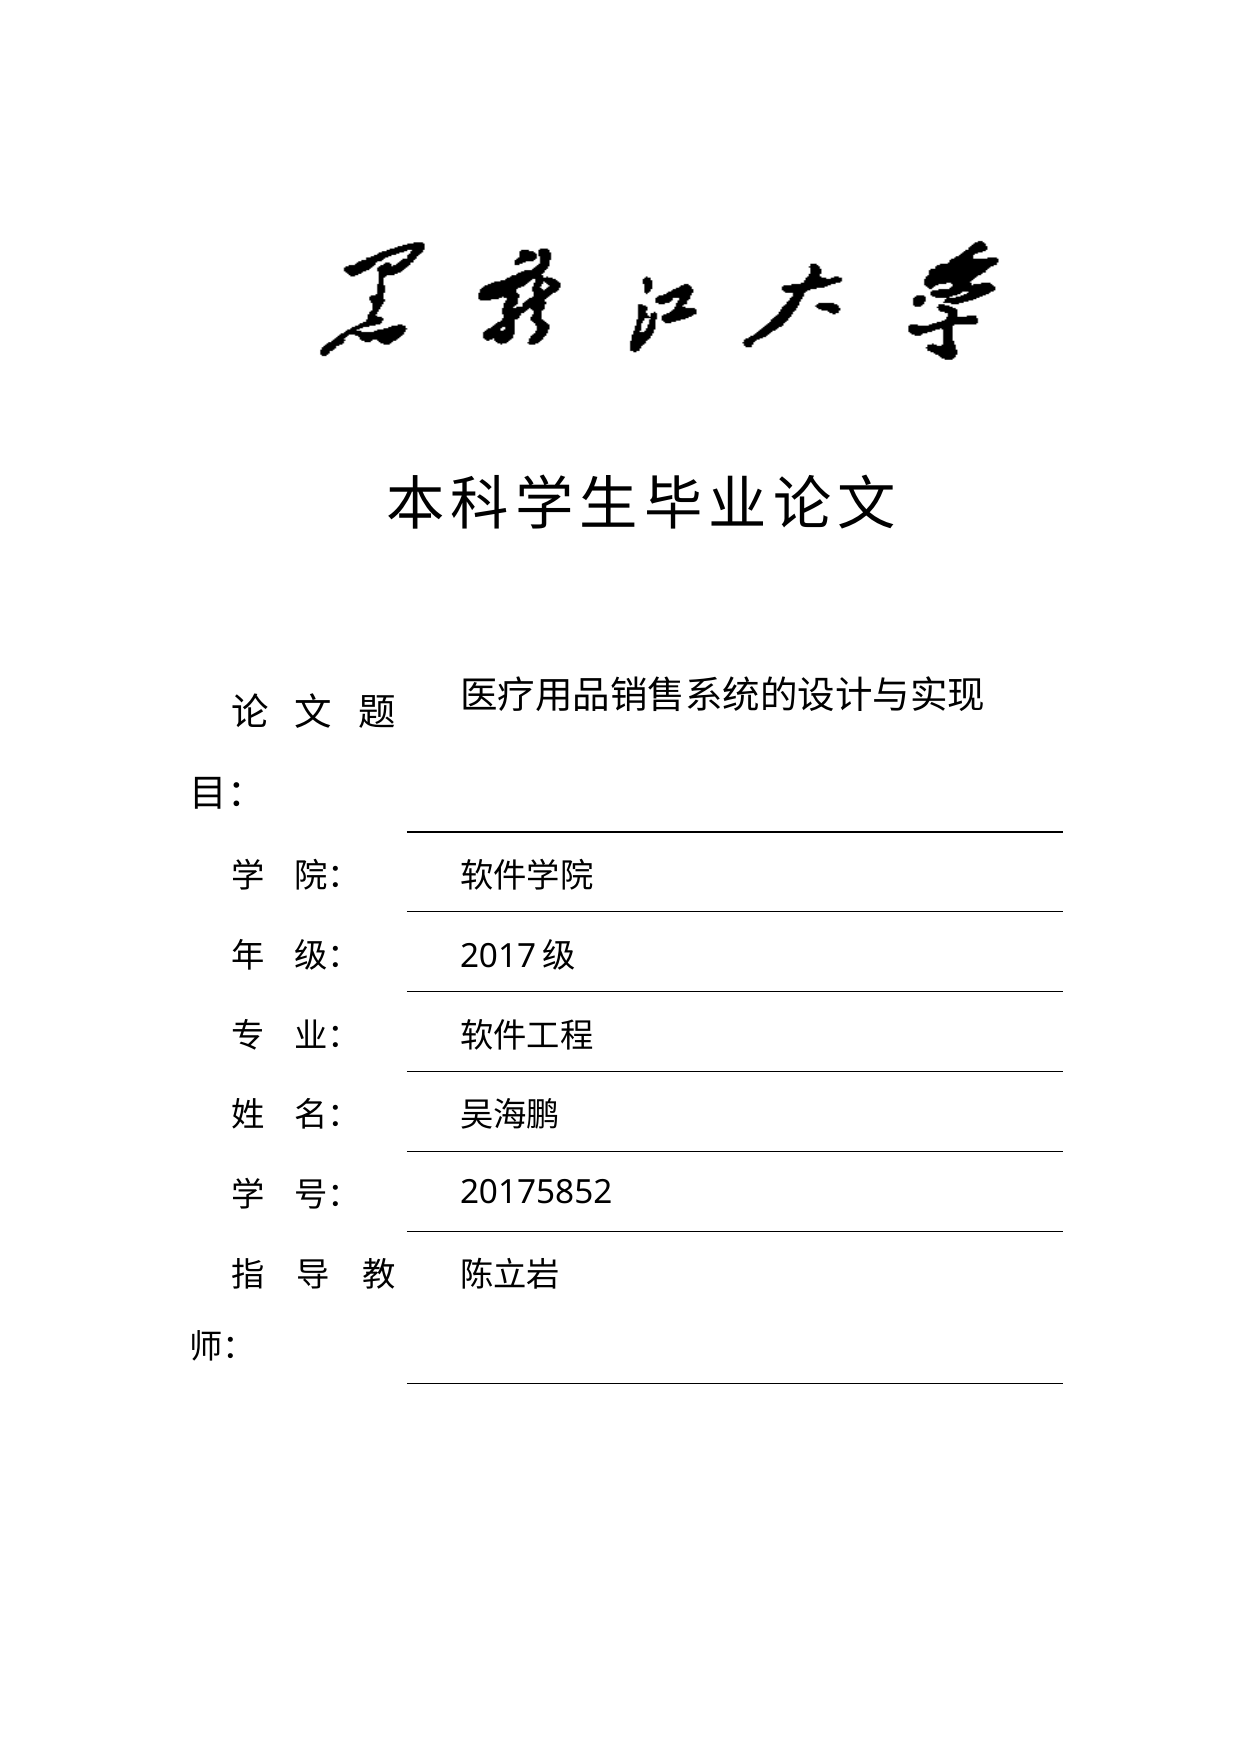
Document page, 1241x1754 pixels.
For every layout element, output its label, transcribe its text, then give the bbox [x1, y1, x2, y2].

table_cell 学 院： [178, 831, 407, 911]
table_cell 软件学院 [407, 833, 1063, 911]
table_cell 姓 名： [178, 1071, 407, 1151]
table_cell 陈立岩 [407, 1232, 1063, 1383]
table_cell 20175852 [407, 1152, 1063, 1231]
table_cell 专 业： [178, 991, 407, 1071]
table_cell 学 号： [178, 1151, 407, 1231]
table_header 论文题目： [178, 665, 407, 831]
picture [300, 226, 1013, 365]
table_header 医疗用品销售系统的设计与实现 [407, 665, 1063, 831]
table_cell 软件工程 [407, 992, 1063, 1071]
table_cell 2017级 [407, 912, 1063, 991]
table_cell 吴海鹏 [407, 1072, 1063, 1151]
table_cell 指导教师： [178, 1231, 407, 1383]
table_cell 年 级： [178, 911, 407, 991]
